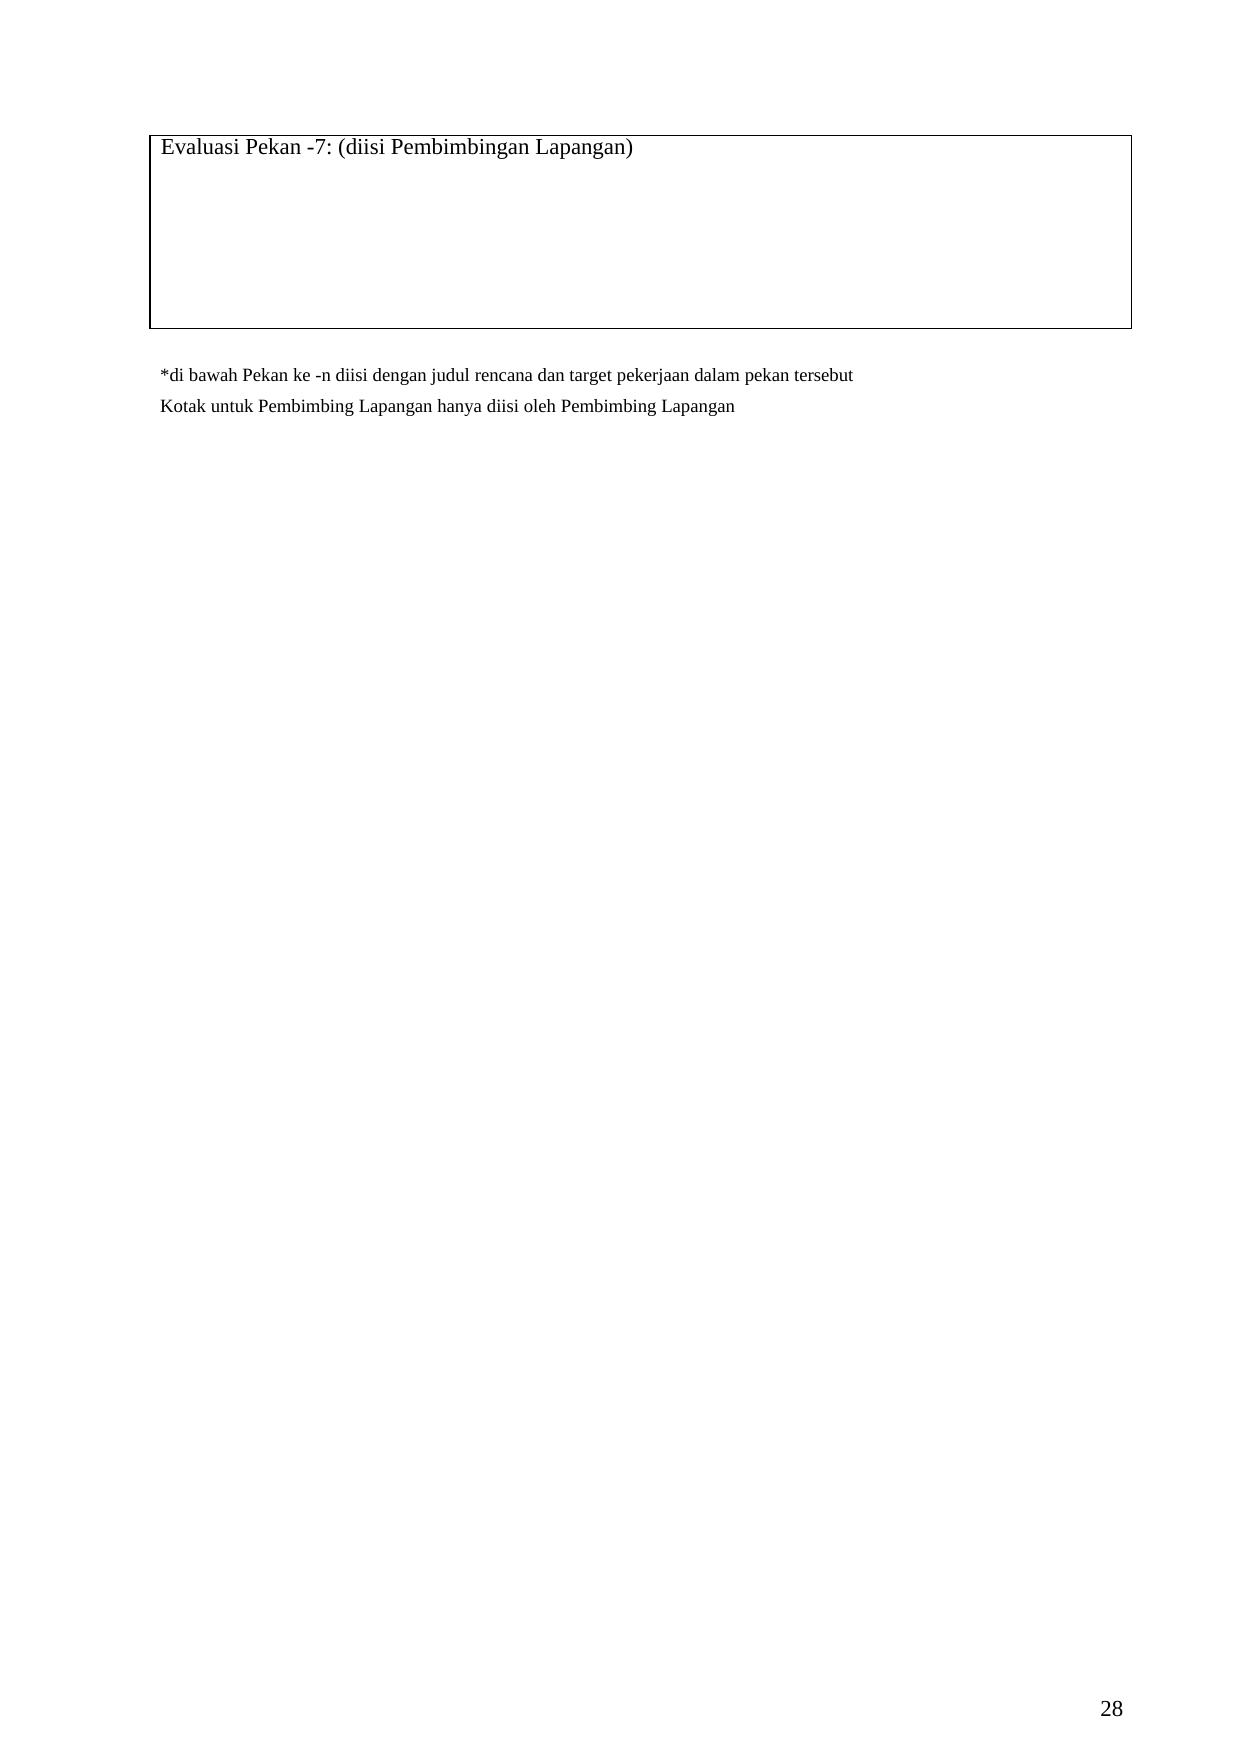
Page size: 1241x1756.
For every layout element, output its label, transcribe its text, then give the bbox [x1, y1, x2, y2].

text *di bawah Pekan ke -n diisi dengan judul rencana dan target pekerjaan dalam pekan tersebut Kotak untuk Pembimbing Lapangan hanya diisi oleh Pembimbing Lapangan [160, 364, 866, 417]
